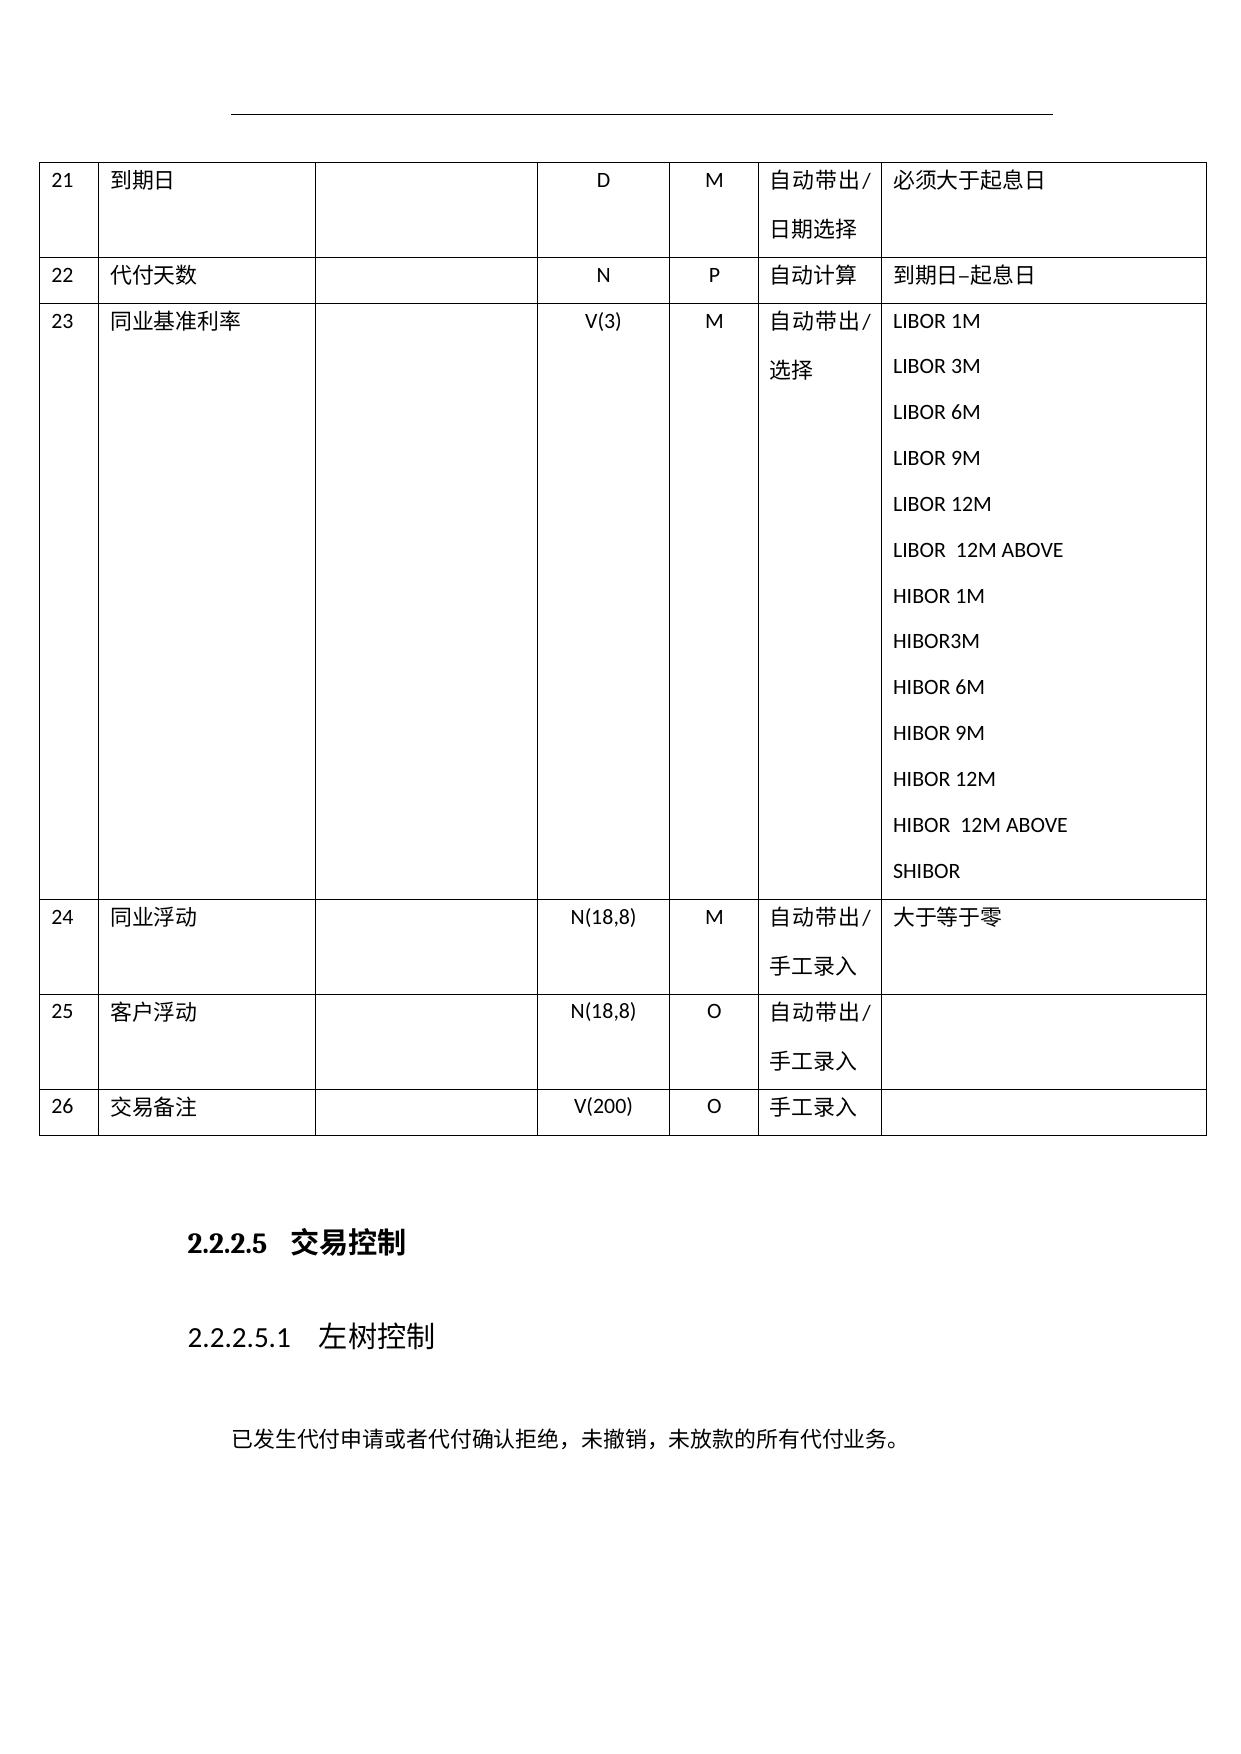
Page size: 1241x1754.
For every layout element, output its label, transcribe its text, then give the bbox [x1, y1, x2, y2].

table_cell N(18,8) [538, 995, 669, 1088]
table_cell V(200) [538, 1090, 669, 1134]
table_cell 自动带出/选择 [759, 304, 881, 899]
table_cell M [670, 900, 758, 994]
table_cell [882, 995, 1206, 1088]
table_cell [316, 163, 537, 257]
table_cell 必须大于起息日 [882, 163, 1206, 257]
table_cell [40, 304, 98, 899]
table_cell M [670, 163, 758, 257]
table_cell 大于等于零 [882, 900, 1206, 994]
table_cell 自动带出/手工录入 [759, 900, 881, 994]
table_cell [40, 900, 98, 994]
table_cell 自动带出/手工录入 [759, 995, 881, 1088]
table_cell 客户浮动 [99, 995, 315, 1088]
text 已发生代付申请或者代付确认拒绝，未撤销，未放款的所有代付业务。 [187, 1421, 1053, 1454]
table_cell 交易备注 [99, 1090, 315, 1134]
table_cell [316, 995, 537, 1088]
table_cell 同业浮动 [99, 900, 315, 994]
table_cell M [670, 304, 758, 899]
table_cell N [538, 258, 669, 303]
table_cell [882, 1090, 1206, 1134]
subtitle 左树控制 [187, 1303, 1053, 1368]
table_cell [40, 995, 98, 1088]
table_cell D [538, 163, 669, 257]
table_cell [40, 1090, 98, 1134]
table_cell 到期日–起息日 [882, 258, 1206, 303]
table_cell 同业基准利率 [99, 304, 315, 899]
table_cell 自动计算 [759, 258, 881, 303]
table_cell V(3) [538, 304, 669, 899]
table_cell [316, 304, 537, 899]
subtitle 交易控制 [187, 1208, 1053, 1273]
table_cell [40, 163, 98, 257]
table_cell O [670, 1090, 758, 1134]
table_cell N(18,8) [538, 900, 669, 994]
table_cell [316, 1090, 537, 1134]
table_cell [316, 258, 537, 303]
table_cell O [670, 995, 758, 1088]
table_cell 到期日 [99, 163, 315, 257]
table_cell 手工录入 [759, 1090, 881, 1134]
table_cell LIBOR 1M LIBOR 3M LIBOR 6M LIBOR 9M LIBOR 12M LIBOR 12M ABOVE HIBOR 1M HIBOR3M HIBOR 6M HIBOR 9M HIBOR 12M HIBOR 12M ABOVE SHIBOR [882, 304, 1206, 899]
table_cell [316, 900, 537, 994]
table_cell P [670, 258, 758, 303]
table_cell 自动带出/日期选择 [759, 163, 881, 257]
table_cell [40, 258, 98, 303]
table_cell 代付天数 [99, 258, 315, 303]
